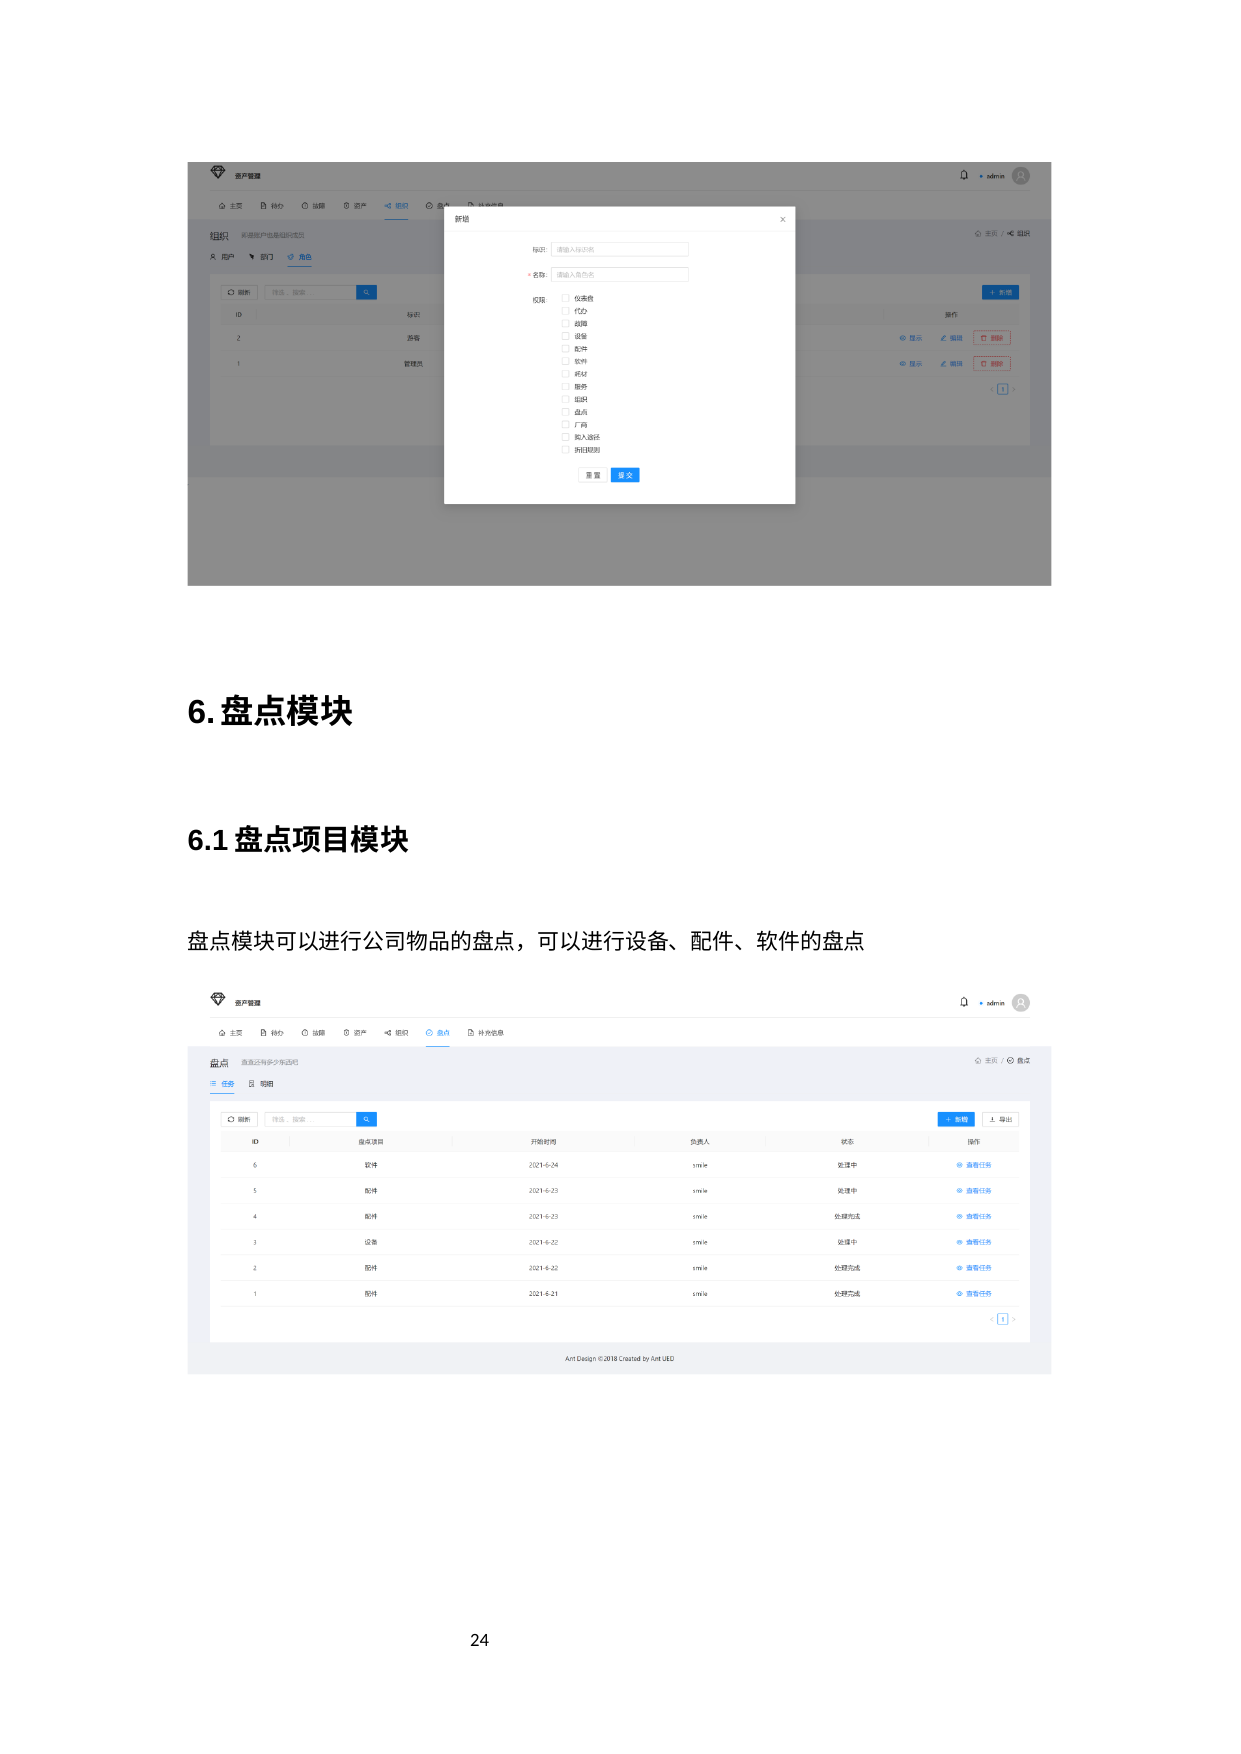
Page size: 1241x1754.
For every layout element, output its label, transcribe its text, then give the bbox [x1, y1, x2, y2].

picture [187, 162, 1052, 586]
text 盘点模块可以进行公司物品的盘点，可以进行设备、配件、软件的盘点 [187, 924, 1053, 956]
picture [187, 988, 1052, 1413]
subtitle 6.1盘点项目模块 [187, 805, 1053, 870]
subtitle 盘点模块 [187, 677, 1053, 742]
